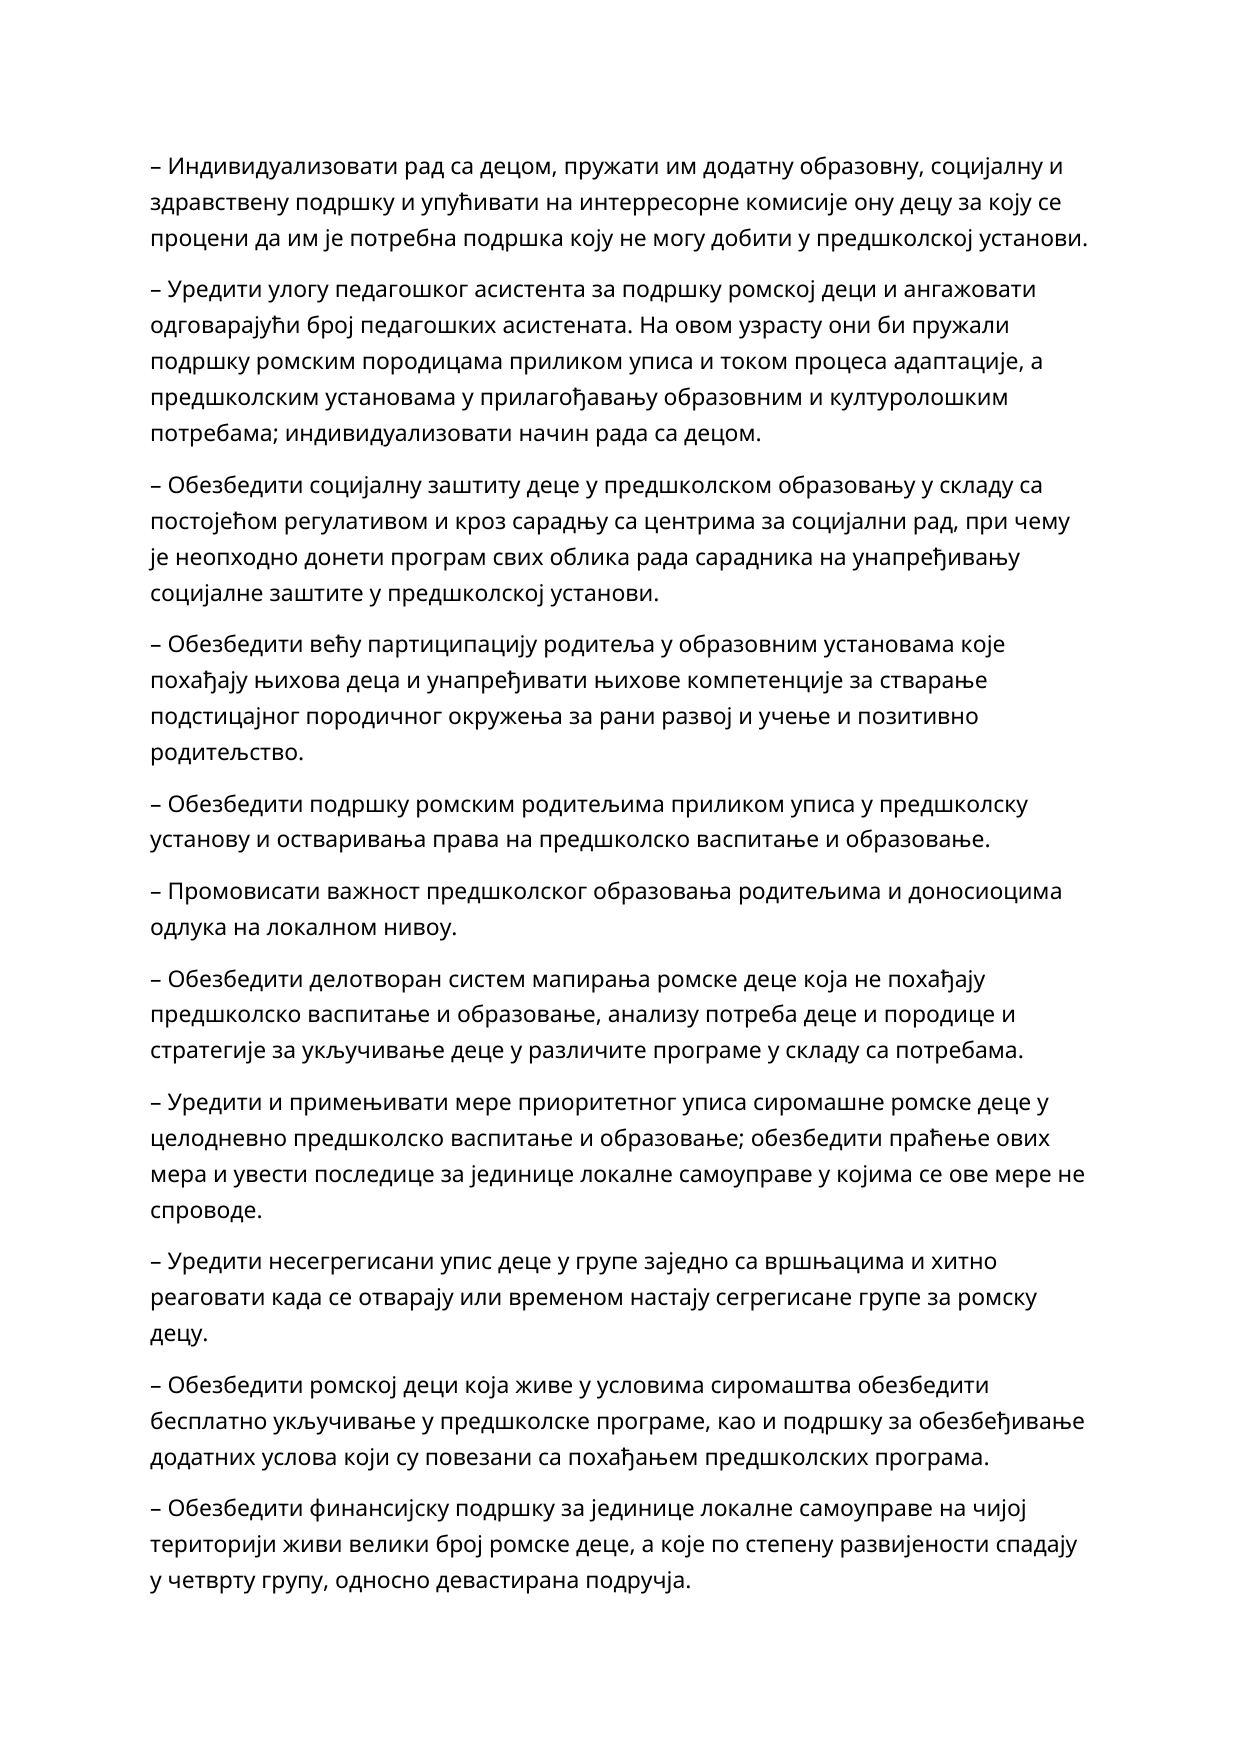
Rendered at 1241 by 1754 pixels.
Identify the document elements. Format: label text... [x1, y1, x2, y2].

text – Обезбедити подршку ромским родитељима приликом уписа у предшколску установу и остваривања права на предшколско васпитање и образовање. [150, 787, 1090, 855]
text – Обезбедити делотворан систем мапирања ромске деце која не похађају предшколско васпитање и образовање, анализу потреба деце и породице и стратегије за укључивање деце у различите програме у складу са потребама. [150, 962, 1090, 1066]
text – Обезбедити финансијску подршку за јединице локалне самоуправе на чијој територији живи велики број ромске деце, а које по степену развијености спадају у четврту групу, односно девастирана подручја. [150, 1492, 1090, 1595]
text – Промовисати важност предшколског образовања родитељима и доносиоцима одлука на локалном нивоу. [150, 875, 1090, 942]
text – Обезбедити већу партиципацију родитеља у образовним установама које похађају њихова деца и унапређивати њихове компетенције за стварање подстицајног породичног окружења за рани развој и учење и позитивно родитељство. [150, 628, 1090, 767]
text – Уредити и примењивати мере приоритетног уписа сиромашне ромске деце у целодневно предшколско васпитање и образовање; обезбедити праћење ових мера и увести последице за јединице локалне самоуправе у којима се ове мере не спроводе. [150, 1086, 1090, 1225]
text – Индивидуализовати рад са децом, пружати им додатну образовну, социјалну и здравствену подршку и упућивати на интерресорне комисије ону децу за коју се процени да им је потребна подршка коју не могу добити у предшколској установи. [150, 150, 1090, 253]
text – Обезбедити социјалну заштиту деце у предшколском образовању у складу са постојећом регулативом и кроз сарадњу са центрима за социјални рад, при чему је неопходно донети програм свих облика рада сарадника на унапређивању социјалне заштите у предшколској установи. [150, 469, 1090, 608]
text – Уредити улогу педагошког асистента за подршку ромској деци и ангажовати одговарајући број педагошких асистената. На овом узрасту они би пружали подршку ромским породицама приликом уписа и током процеса адаптације, а предшколским установама у прилагођавању образовним и културолошким потребама; индивидуализовати начин рада са децом. [150, 273, 1090, 448]
text – Обезбедити ромској деци која живе у условима сиромаштва обезбедити бесплатно укључивање у предшколске програме, као и подршку за обезбеђивање додатних услова који су повезани са похађањем предшколских програма. [150, 1369, 1090, 1472]
text – Уредити несегрегисани упис деце у групе заједно са вршњацима и хитно реаговати када се отварају или временом настају сегрегисане групе за ромску децу. [150, 1245, 1090, 1348]
